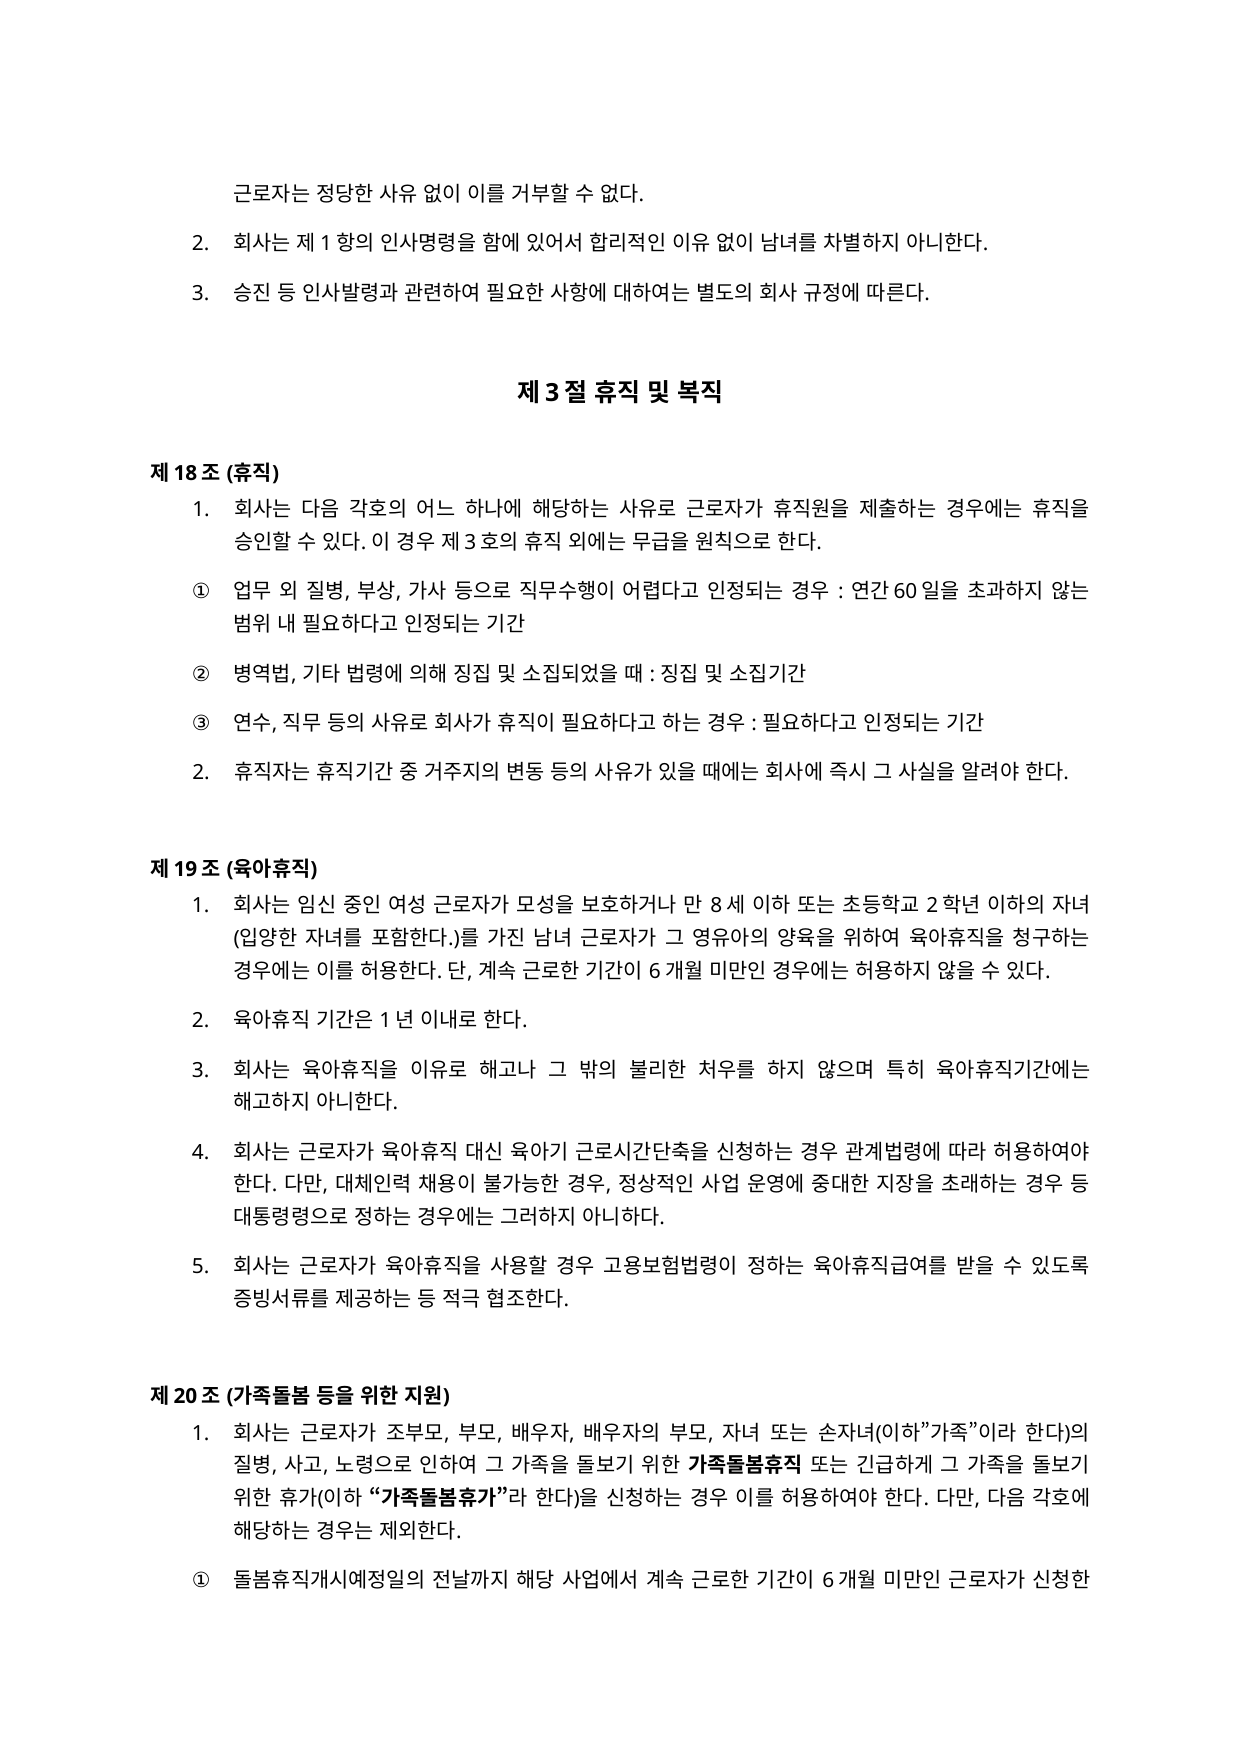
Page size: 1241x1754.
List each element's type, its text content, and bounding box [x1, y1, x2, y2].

list 휴직자는 휴직기간 중 거주지의 변동 등의 사유가 있을 때에는 회사에 즉시 그 사실을 알려야 한다. [192, 756, 1090, 786]
subtitle 제20조 (가족돌봄 등을 위한 지원) [150, 1379, 1090, 1409]
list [192, 177, 1090, 207]
list 회사는 제1항의 인사명령을 함에 있어서 합리적인 이유 없이 남녀를 차별하지 아니한다. [192, 227, 1090, 257]
list 회사는 근로자가 육아휴직을 사용할 경우 고용보험법령이 정하는 육아휴직급여를 받을 수 있도록 증빙서류를 제공하는 등 적극 협조한다. [192, 1250, 1090, 1313]
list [192, 1563, 1090, 1593]
subtitle 제3절 휴직 및 복직 [150, 373, 1090, 409]
list 업무 외 질병, 부상, 가사 등으로 직무수행이 어렵다고 인정되는 경우 : 연간60일을 초과하지 않는 범위 내 필요하다고 인정되는 기간 [192, 575, 1090, 638]
list 회사는 다음 각호의 어느 하나에 해당하는 사유로 근로자가 휴직원을 제출하는 경우에는 휴직을 승인할 수 있다. 이 경우 제3호의 휴직 외에는 무급을 원칙으로 한다. [192, 493, 1090, 556]
list 회사는 임신 중인 여성 근로자가 모성을 보호하거나 만 8세 이하 또는 초등학교 2학년 이하의 자녀(입양한 자녀를 포함한다.)를 가진 남녀 근로자가 그 영유아의 양육을 위하여 육아휴직을 청구하는 경우에는 이를 허용한다. 단, 계속 근로한 기간이 6개월 미만인 경우에는 허용하지 않을 수 있다. [192, 889, 1090, 984]
subtitle 제19조 (육아휴직) [150, 852, 1090, 882]
list 육아휴직 기간은 1년 이내로 한다. [192, 1003, 1090, 1034]
list 승진 등 인사발령과 관련하여 필요한 사항에 대하여는 별도의 회사 규정에 따른다. [192, 276, 1090, 306]
list 병역법, 기타 법령에 의해 징집 및 소집되었을 때 : 징집 및 소집기간 [192, 657, 1090, 687]
list 회사는 근로자가 육아휴직 대신 육아기 근로시간단축을 신청하는 경우 관계법령에 따라 허용하여야 한다. 다만, 대체인력 채용이 불가능한 경우, 정상적인 사업 운영에 중대한 지장을 초래하는 경우 등 대통령령으로 정하는 경우에는 그러하지 아니하다. [192, 1135, 1090, 1231]
list 연수, 직무 등의 사유로 회사가 휴직이 필요하다고 하는 경우 : 필요하다고 인정되는 기간 [192, 706, 1090, 736]
list 회사는 근로자가 조부모, 부모, 배우자, 배우자의 부모, 자녀 또는 손자녀(이하”가족”이라 한다)의 질병, 사고, 노령으로 인하여 그 가족을 돌보기 위한 가족돌봄휴직 또는 긴급하게 그 가족을 돌보기 위한 휴가(이하 “가족돌봄휴가”라 한다)을 신청하는 경우 이를 허용하여야 한다. 다만, 다음 각호에 해당하는 경우는 제외한다. [192, 1416, 1090, 1544]
list 회사는 육아휴직을 이유로 해고나 그 밖의 불리한 처우를 하지 않으며 특히 육아휴직기간에는 해고하지 아니한다. [192, 1053, 1090, 1116]
subtitle 제18조 (휴직) [150, 456, 1090, 486]
